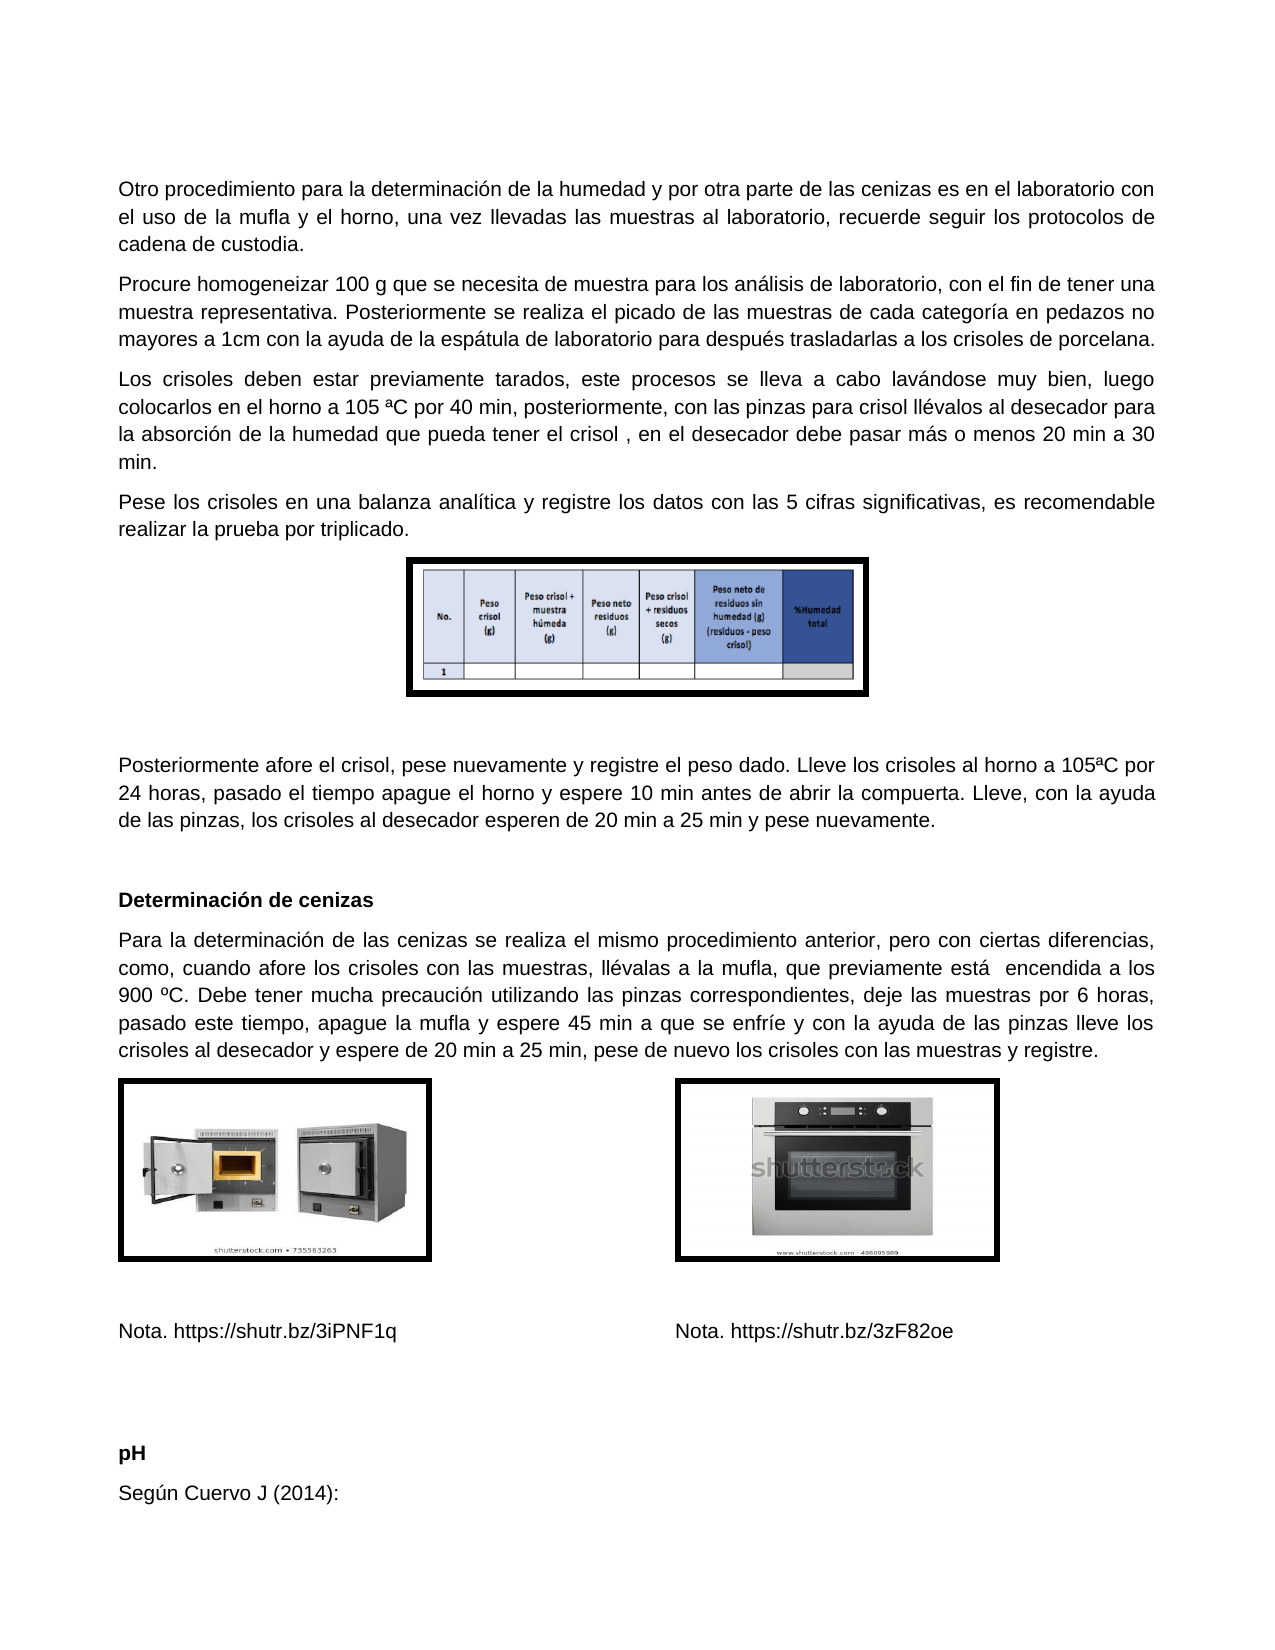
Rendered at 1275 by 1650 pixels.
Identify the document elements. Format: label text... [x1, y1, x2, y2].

text Los crisoles deben estar previamente tarados, este procesos se lleva a cabo lavándose muy bien, luego colocarlos en el horno a 105 ªC por 40 min, posteriormente, con las pinzas para crisol llévalos al desecador para la absorción de la humedad que pueda tener el crisol , en el desecador debe pasar más o menos 20 min a 30 min. [118, 367, 1157, 474]
text Pese los crisoles en una balanza analítica y registre los datos con las 5 cifras significativas, es recomendable realizar la prueba por triplicado. [118, 490, 1157, 541]
text pH [118, 1441, 1157, 1465]
picture [681, 1084, 994, 1256]
text Nota. https://shutr.bz/3zF82oe [675, 1319, 1157, 1343]
picture [413, 564, 863, 690]
text Procure homogeneizar 100 g que se necesita de muestra para los análisis de laboratorio, con el fin de tener una muestra representativa. Posteriormente se realiza el picado de las muestras de cada categoría en pedazos no mayores a 1cm con la ayuda de la espátula de laboratorio para después trasladarlas a los crisoles de porcelana. [118, 272, 1157, 351]
text Determinación de cenizas [118, 888, 1157, 912]
text Para la determinación de las cenizas se realiza el mismo procedimiento anterior, pero con ciertas diferencias, como, cuando afore los crisoles con las muestras, llévalas a la mufla, que previamente está encendida a los 900 ºC. Debe tener mucha precaución utilizando las pinzas correspondientes, deje las muestras por 6 horas, pasado este tiempo, apague la mufla y espere 45 min a que se enfríe y con la ayuda de las pinzas lleve los crisoles al desecador y espere de 20 min a 25 min, pese de nuevo los crisoles con las muestras y registre. [118, 928, 1157, 1062]
text Nota. https://shutr.bz/3iPNF1q [118, 1318, 600, 1342]
picture [124, 1084, 426, 1256]
text Otro procedimiento para la determinación de la humedad y por otra parte de las cenizas es en el laboratorio con el uso de la mufla y el horno, una vez llevadas las muestras al laboratorio, recuerde seguir los protocolos de cadena de custodia. [118, 177, 1157, 256]
text Según Cuervo J (2014): [118, 1481, 1157, 1505]
text Posteriormente afore el crisol, pese nuevamente y registre el peso dado. Lleve los crisoles al horno a 105ªC por 24 horas, pasado el tiempo apague el horno y espere 10 min antes de abrir la compuerta. Lleve, con la ayuda de las pinzas, los crisoles al desecador esperen de 20 min a 25 min y pese nuevamente. [118, 753, 1157, 832]
